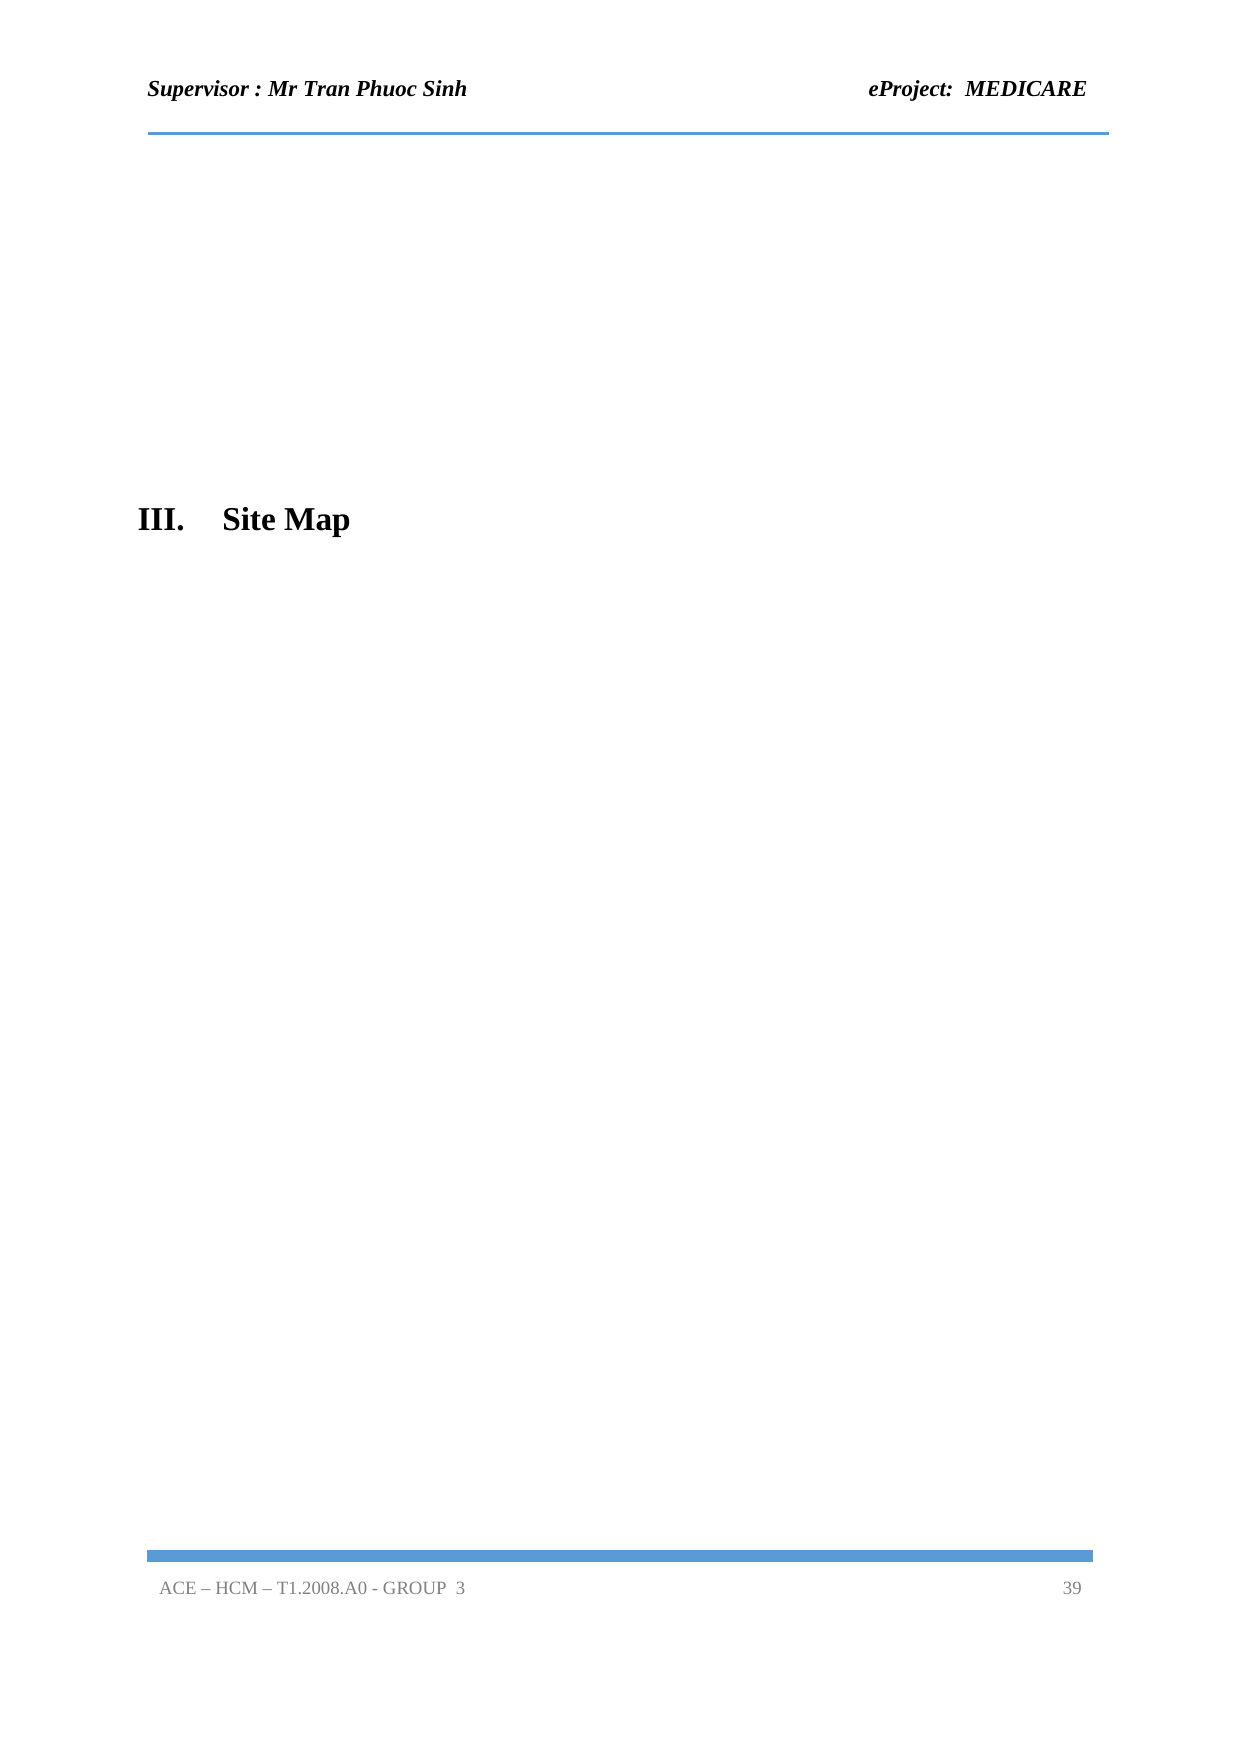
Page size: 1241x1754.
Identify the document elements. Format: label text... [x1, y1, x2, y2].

list Site Map [184, 499, 1093, 537]
